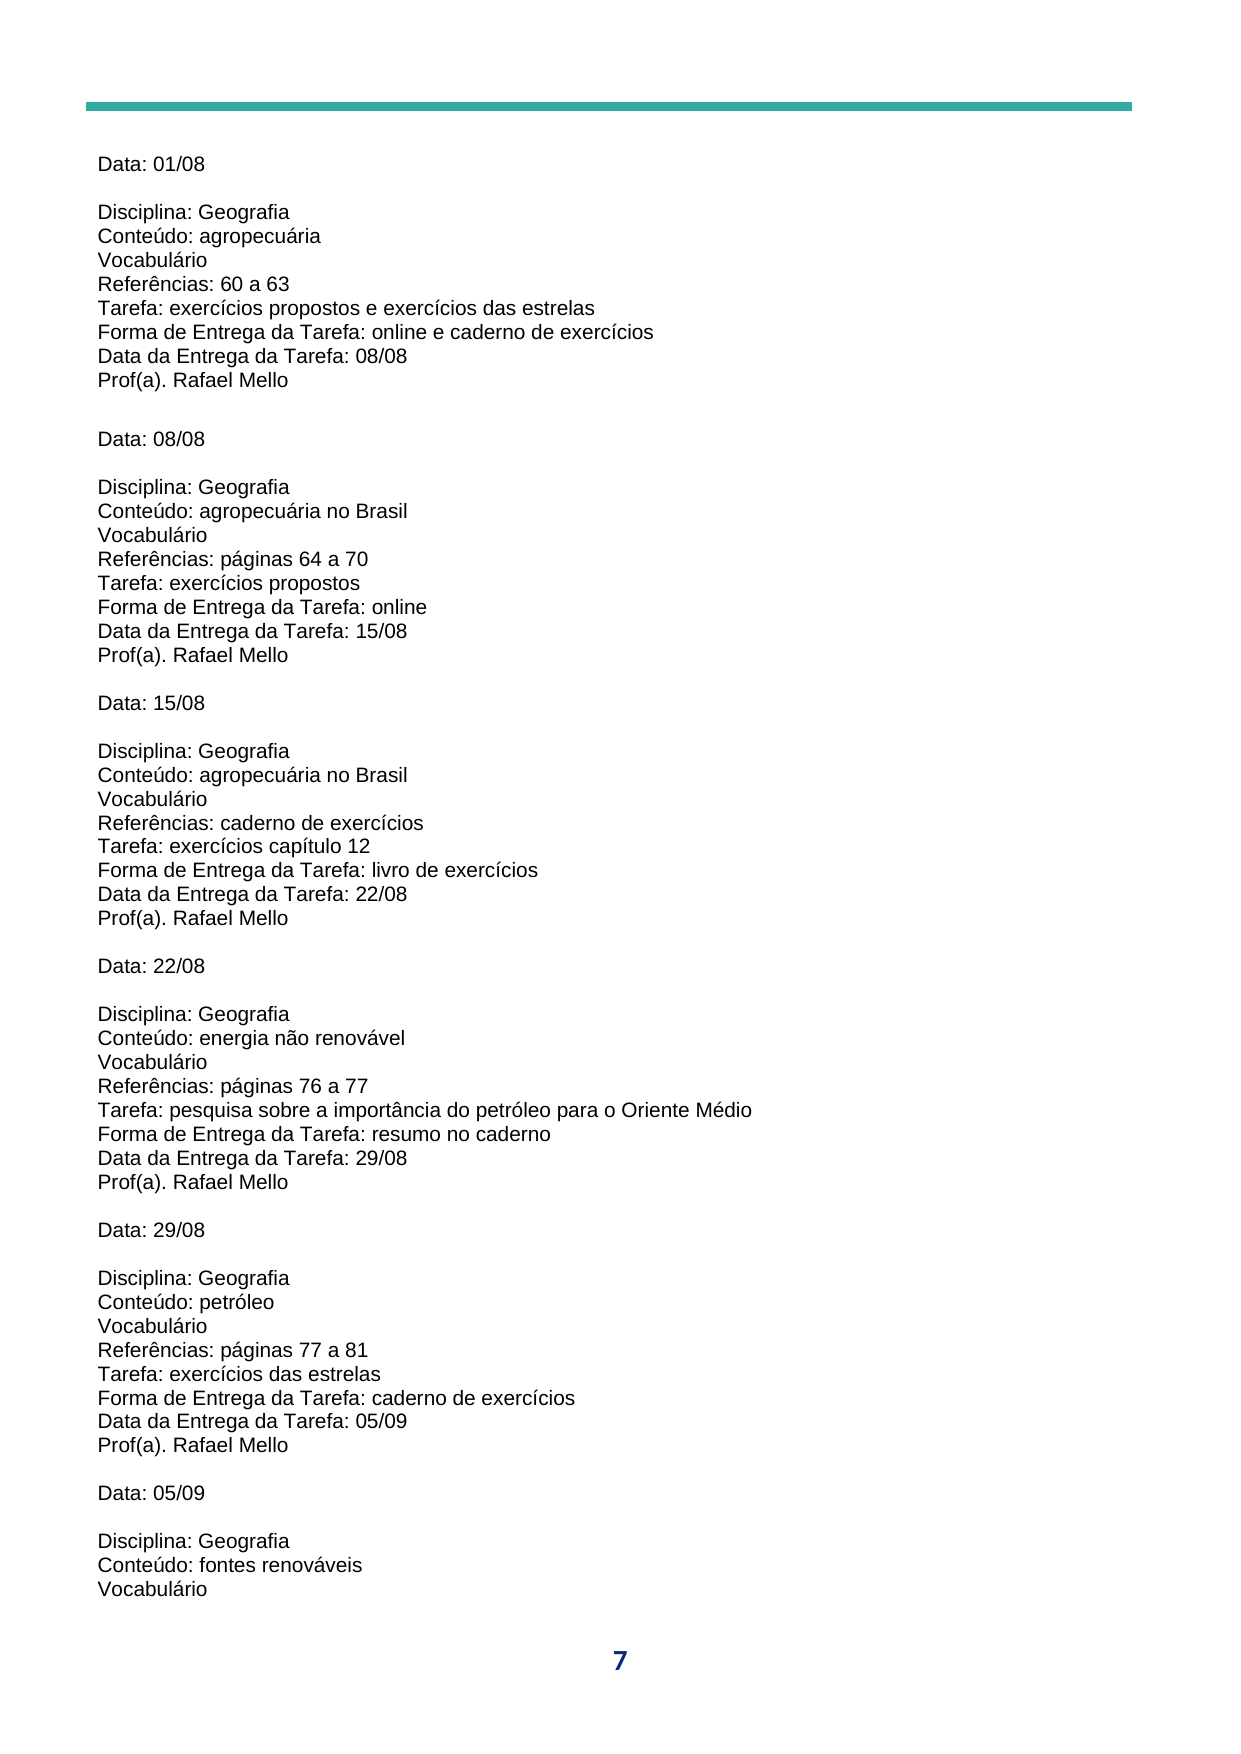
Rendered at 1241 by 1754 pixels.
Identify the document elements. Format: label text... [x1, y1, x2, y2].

text Prof(a). Rafael Mello [97, 643, 1143, 667]
text Prof(a). Rafael Mello [97, 1170, 1143, 1194]
text Data: 15/08 Disciplina: Geografia Conteúdo: agropecuária no Brasil Vocabulário [97, 691, 1143, 810]
text Data: 08/08 Disciplina: Geografia Conteúdo: agropecuária no Brasil Vocabulário [97, 427, 1143, 547]
text Prof(a). Rafael Mello [97, 906, 1143, 930]
text Referências: 60 a 63 Tarefa: exercícios propostos e exercícios das estrelas [97, 272, 1143, 319]
text Data: 29/08 Disciplina: Geografia Conteúdo: petróleo Vocabulário [97, 1218, 1143, 1337]
text Forma de Entrega da Tarefa: online e caderno de exercícios Data da Entrega da Tarefa: 08/08 [97, 319, 1143, 367]
text Prof(a). Rafael Mello [97, 367, 1143, 427]
text Data: 22/08 Disciplina: Geografia Conteúdo: energia não renovável Vocabulário [97, 954, 1143, 1074]
text Data: 05/09 Disciplina: Geografia Conteúdo: fontes renováveis Vocabulário [97, 1481, 1143, 1601]
text Referências: caderno de exercícios Tarefa: exercícios capítulo 12 [97, 810, 1143, 858]
text Referências: páginas 64 a 70 Tarefa: exercícios propostos [97, 547, 1143, 595]
text Referências: páginas 77 a 81 Tarefa: exercícios das estrelas [97, 1337, 1143, 1385]
text Forma de Entrega da Tarefa: online Data da Entrega da Tarefa: 15/08 [97, 595, 1143, 643]
text Prof(a). Rafael Mello [97, 1433, 1143, 1457]
text Referências: páginas 76 a 77 Tarefa: pesquisa sobre a importância do petróleo para o Oriente Médio [97, 1074, 1143, 1122]
text Forma de Entrega da Tarefa: resumo no caderno Data da Entrega da Tarefa: 29/08 [97, 1122, 1143, 1170]
text Data: 01/08 Disciplina: Geografia Conteúdo: agropecuária Vocabulário [97, 152, 1143, 272]
text Forma de Entrega da Tarefa: livro de exercícios Data da Entrega da Tarefa: 22/08 [97, 858, 1143, 906]
text Forma de Entrega da Tarefa: caderno de exercícios Data da Entrega da Tarefa: 05/09 [97, 1385, 1143, 1433]
